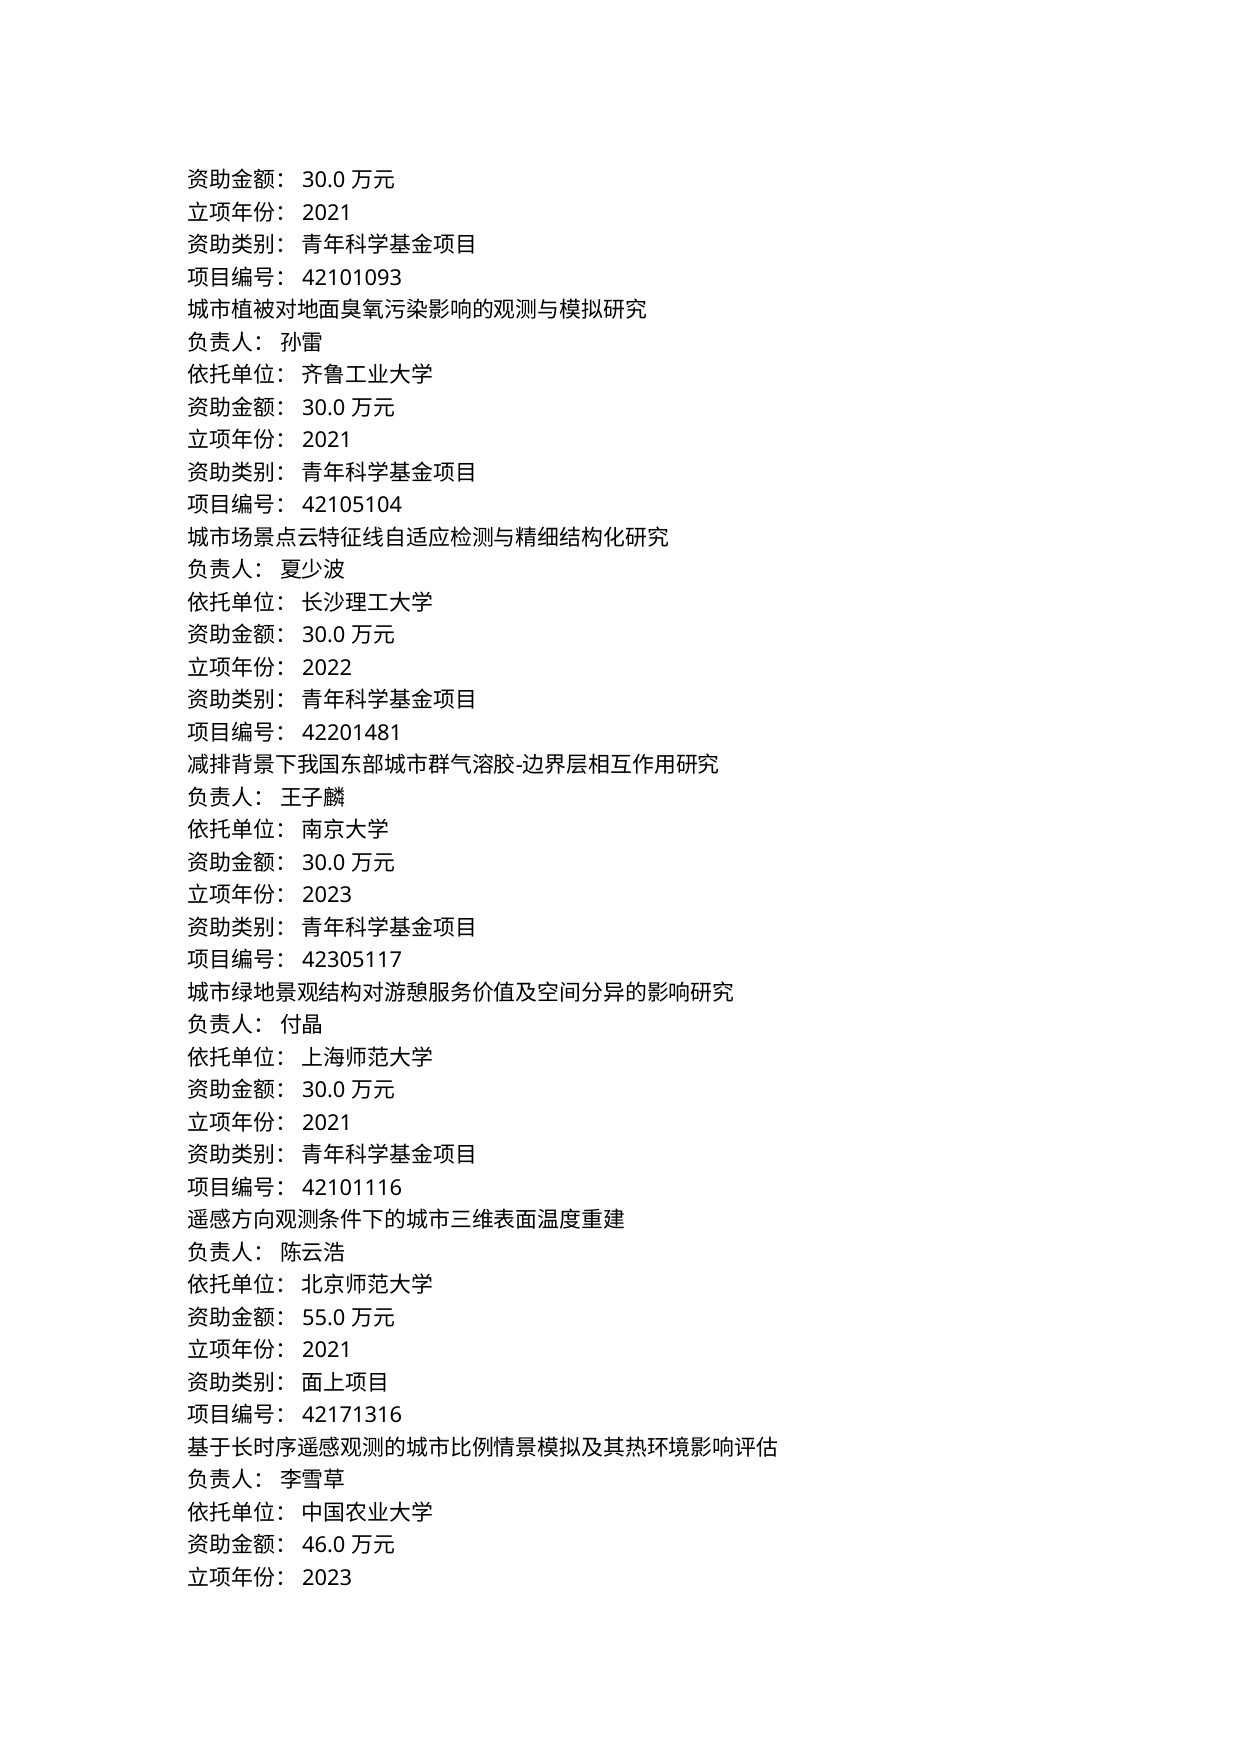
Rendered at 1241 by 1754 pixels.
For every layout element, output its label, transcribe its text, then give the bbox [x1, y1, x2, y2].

text 项目编号： 42101093 [187, 259, 1053, 292]
text 资助金额： 46.0 万元 [187, 1527, 1053, 1559]
text 依托单位： 北京师范大学 [187, 1267, 1053, 1299]
text 基于长时序遥感观测的城市比例情景模拟及其热环境影响评估 [187, 1429, 1053, 1462]
text 负责人： 李雪草 [187, 1462, 1053, 1494]
text 资助类别： 青年科学基金项目 [187, 909, 1053, 942]
text 遥感方向观测条件下的城市三维表面温度重建 [187, 1202, 1053, 1234]
text 资助金额： 30.0 万元 [187, 617, 1053, 649]
text 依托单位： 南京大学 [187, 812, 1053, 844]
text 资助类别： 青年科学基金项目 [187, 1137, 1053, 1169]
text 资助类别： 青年科学基金项目 [187, 227, 1053, 259]
text 依托单位： 齐鲁工业大学 [187, 357, 1053, 389]
text 资助类别： 青年科学基金项目 [187, 454, 1053, 487]
text 项目编号： 42101116 [187, 1169, 1053, 1202]
text 资助类别： 青年科学基金项目 [187, 682, 1053, 714]
text 资助金额： 30.0 万元 [187, 162, 1053, 194]
text 立项年份： 2021 [187, 422, 1053, 454]
text 减排背景下我国东部城市群气溶胶-边界层相互作用研究 [187, 747, 1053, 779]
text 项目编号： 42201481 [187, 714, 1053, 747]
text 项目编号： 42105104 [187, 487, 1053, 519]
text 立项年份： 2021 [187, 1332, 1053, 1364]
text 城市绿地景观结构对游憩服务价值及空间分异的影响研究 [187, 974, 1053, 1007]
text 城市场景点云特征线自适应检测与精细结构化研究 [187, 519, 1053, 552]
text 依托单位： 上海师范大学 [187, 1039, 1053, 1072]
text 立项年份： 2023 [187, 877, 1053, 909]
text 资助类别： 面上项目 [187, 1364, 1053, 1397]
text 负责人： 孙雷 [187, 324, 1053, 357]
text 依托单位： 长沙理工大学 [187, 584, 1053, 617]
text 城市植被对地面臭氧污染影响的观测与模拟研究 [187, 292, 1053, 324]
text 负责人： 王子麟 [187, 779, 1053, 812]
text 负责人： 陈云浩 [187, 1234, 1053, 1267]
text 项目编号： 42305117 [187, 942, 1053, 974]
text 资助金额： 30.0 万元 [187, 389, 1053, 422]
text 负责人： 付晶 [187, 1007, 1053, 1039]
text 项目编号： 42171316 [187, 1397, 1053, 1429]
text 立项年份： 2021 [187, 1104, 1053, 1137]
text 立项年份： 2023 [187, 1559, 1053, 1592]
text 负责人： 夏少波 [187, 552, 1053, 584]
text 立项年份： 2021 [187, 194, 1053, 227]
text 资助金额： 30.0 万元 [187, 844, 1053, 877]
text 立项年份： 2022 [187, 649, 1053, 682]
text 资助金额： 55.0 万元 [187, 1299, 1053, 1332]
text 依托单位： 中国农业大学 [187, 1494, 1053, 1527]
text 资助金额： 30.0 万元 [187, 1072, 1053, 1104]
